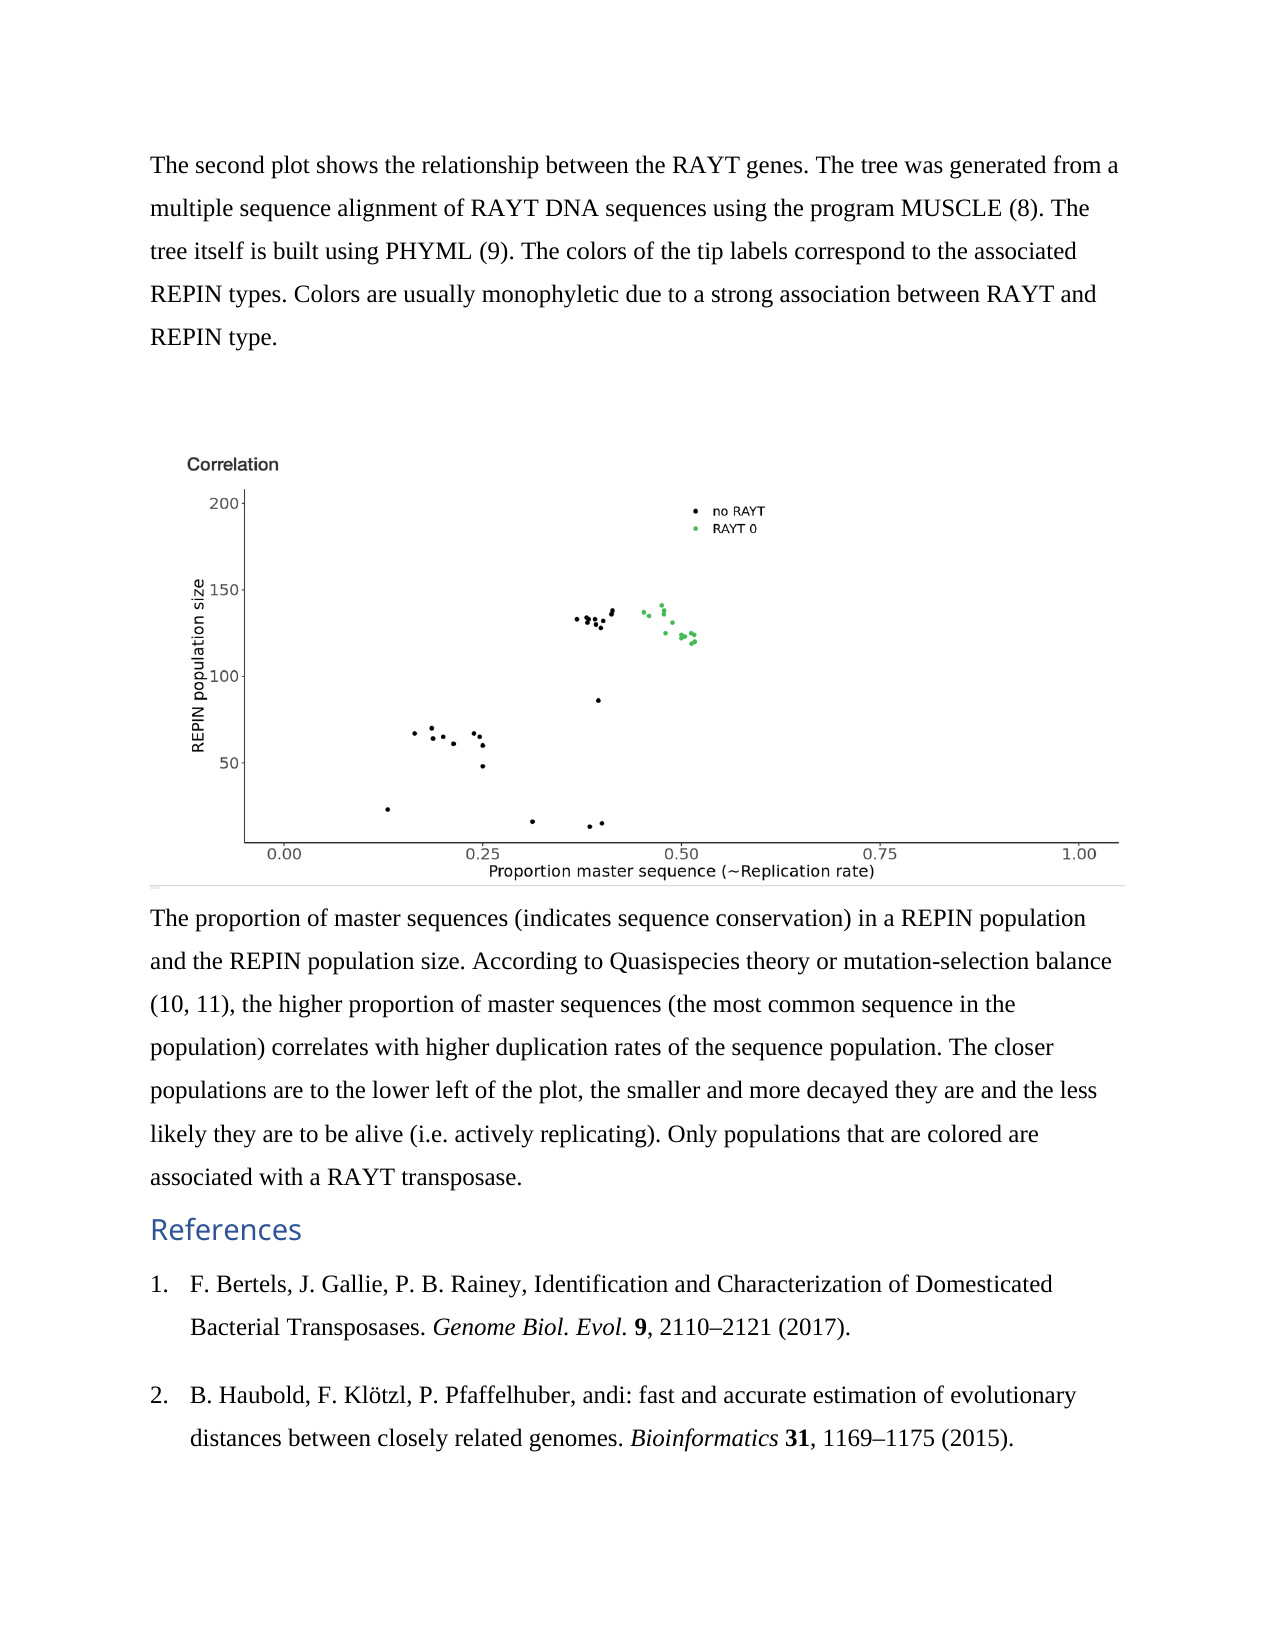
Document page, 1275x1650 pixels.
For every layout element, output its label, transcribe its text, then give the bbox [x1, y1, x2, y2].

picture [150, 451, 1125, 889]
text The second plot shows the relationship between the RAYT genes. The tree was generated from a multiple sequence alignment of RAYT DNA sequences using the program MUSCLE (8). The tree itself is built using PHYML (9). The colors of the tip labels correspond to the associated REPIN types. Colors are usually monophyletic due to a strong association between RAYT and REPIN type. [150, 150, 1125, 351]
text 1. F. Bertels, J. Gallie, P. B. Rainey, Identification and Characterization of Domesticated Bacterial Transposases. Genome Biol. Evol. 9, 2110–2121 (2017). [150, 1269, 1125, 1341]
subtitle References [150, 1209, 1125, 1249]
text The proportion of master sequences (indicates sequence conservation) in a REPIN population and the REPIN population size. According to Quasispecies theory or mutation-selection balance (10, 11), the higher proportion of master sequences (the most common sequence in the population) correlates with higher duplication rates of the sequence population. The closer populations are to the lower left of the plot, the smaller and more decayed they are and the less likely they are to be alive (i.e. actively replicating). Only populations that are colored are associated with a RAYT transposase. [150, 903, 1125, 1191]
text 2. B. Haubold, F. Klötzl, P. Pfaffelhuber, andi: fast and accurate estimation of evolutionary distances between closely related genomes. Bioinformatics 31, 1169–1175 (2015). [150, 1380, 1125, 1452]
